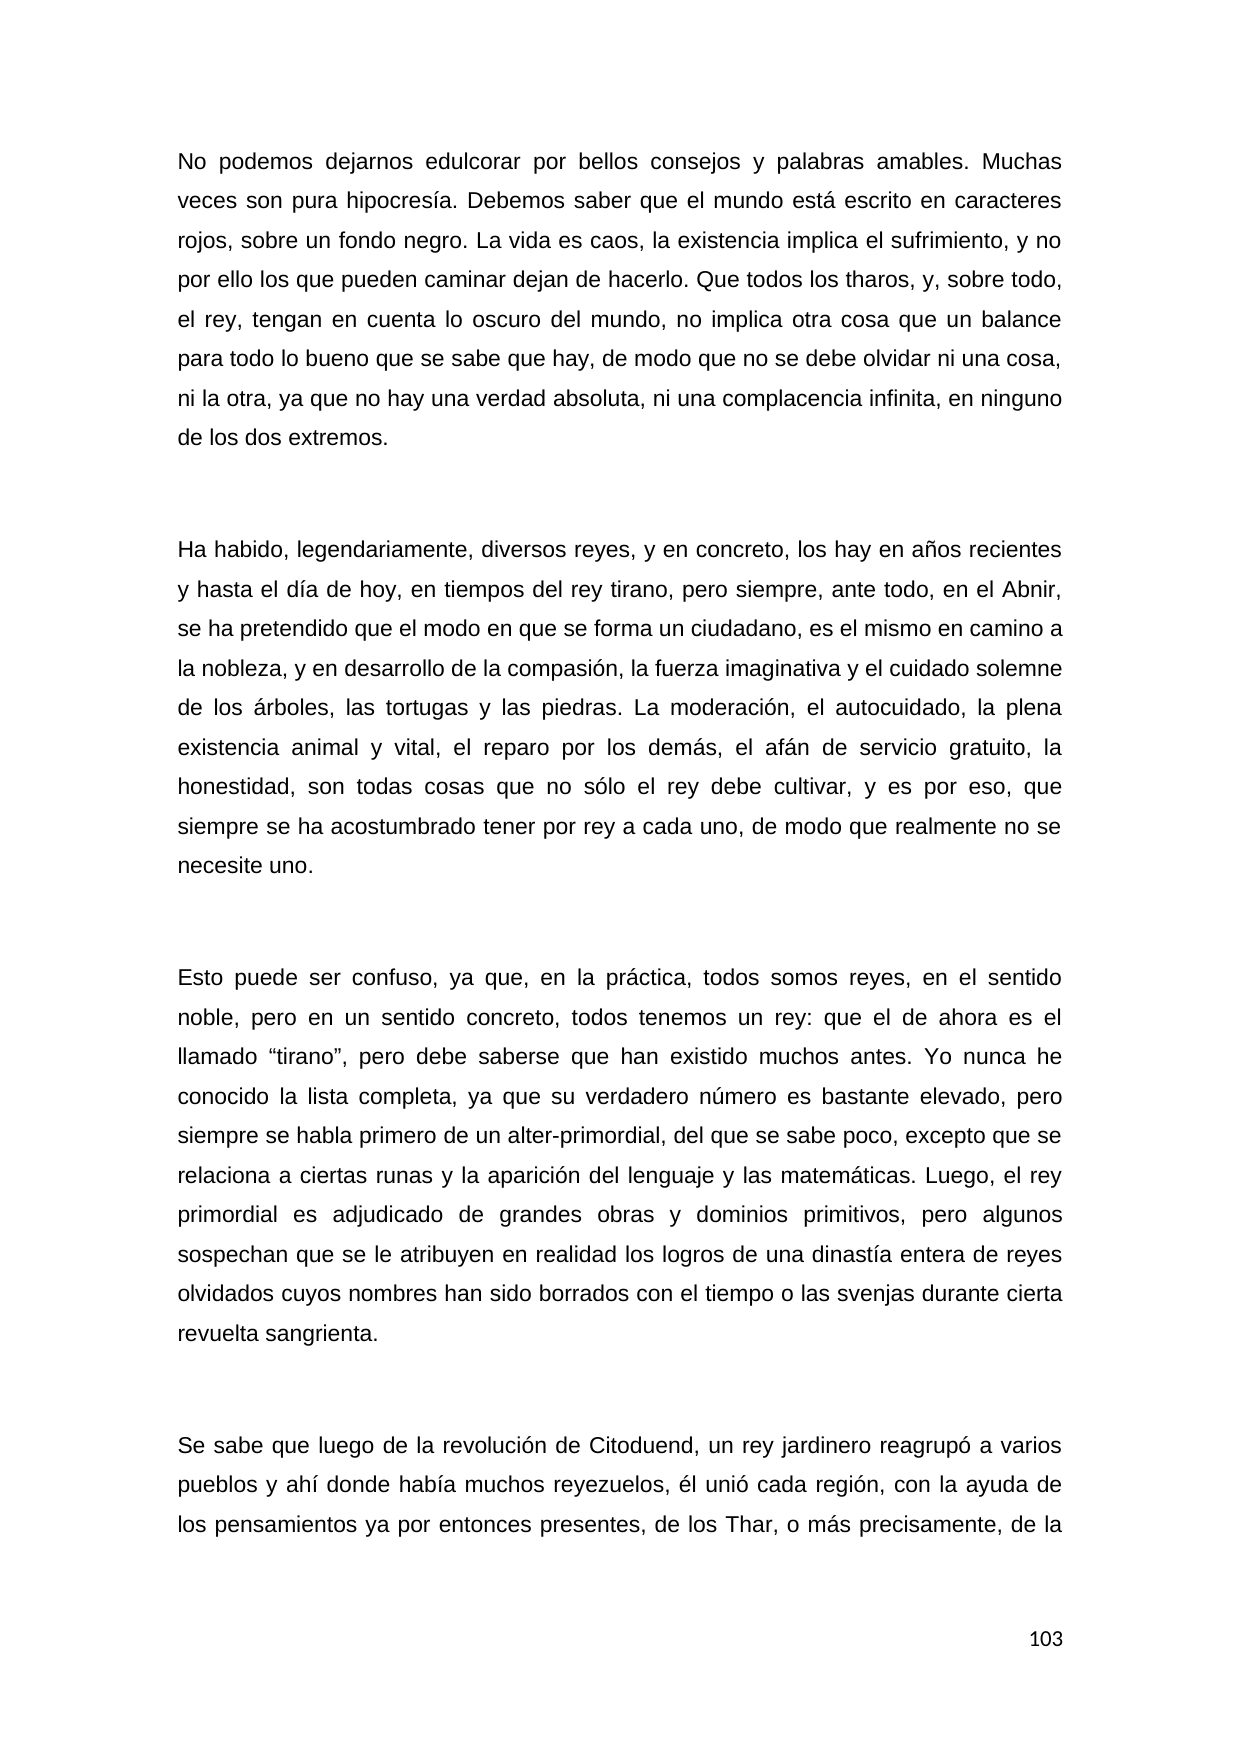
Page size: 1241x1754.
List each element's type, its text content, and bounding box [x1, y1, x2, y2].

text Ha habido, legendariamente, diversos reyes, y en concreto, los hay en años recientes y hasta el día de hoy, en tiempos del rey tirano, pero siempre, ante todo, en el Abnir, se ha pretendido que el modo en que se forma un ciudadano, es el mismo en camino a la nobleza, y en desarrollo de la compasión, la fuerza imaginativa y el cuidado solemne de los árboles, las tortugas y las piedras. La moderación, el autocuidado, la plena existencia animal y vital, el reparo por los demás, el afán de servicio gratuito, la honestidad, son todas cosas que no sólo el rey debe cultivar, y es por eso, que siempre se ha acostumbrado tener por rey a cada uno, de modo que realmente no se necesite uno. [177, 536, 1063, 878]
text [177, 1432, 1063, 1537]
text No podemos dejarnos edulcorar por bellos consejos y palabras amables. Muchas veces son pura hipocresía. Debemos saber que el mundo está escrito en caracteres rojos, sobre un fondo negro. La vida es caos, la existencia implica el sufrimiento, y no por ello los que pueden caminar dejan de hacerlo. Que todos los tharos, y, sobre todo, el rey, tengan en cuenta lo oscuro del mundo, no implica otra cosa que un balance para todo lo bueno que se sabe que hay, de modo que no se debe olvidar ni una cosa, ni la otra, ya que no hay una verdad absoluta, ni una complacencia infinita, en ninguno de los dos extremos. [177, 148, 1063, 450]
text Esto puede ser confuso, ya que, en la práctica, todos somos reyes, en el sentido noble, pero en un sentido concreto, todos tenemos un rey: que el de ahora es el llamado “tirano”, pero debe saberse que han existido muchos antes. Yo nunca he conocido la lista completa, ya que su verdadero número es bastante elevado, pero siempre se habla primero de un alter-primordial, del que se sabe poco, excepto que se relaciona a ciertas runas y la aparición del lenguaje y las matemáticas. Luego, el rey primordial es adjudicado de grandes obras y dominios primitivos, pero algunos sospechan que se le atribuyen en realidad los logros de una dinastía entera de reyes olvidados cuyos nombres han sido borrados con el tiempo o las svenjas durante cierta revuelta sangrienta. [177, 964, 1063, 1346]
